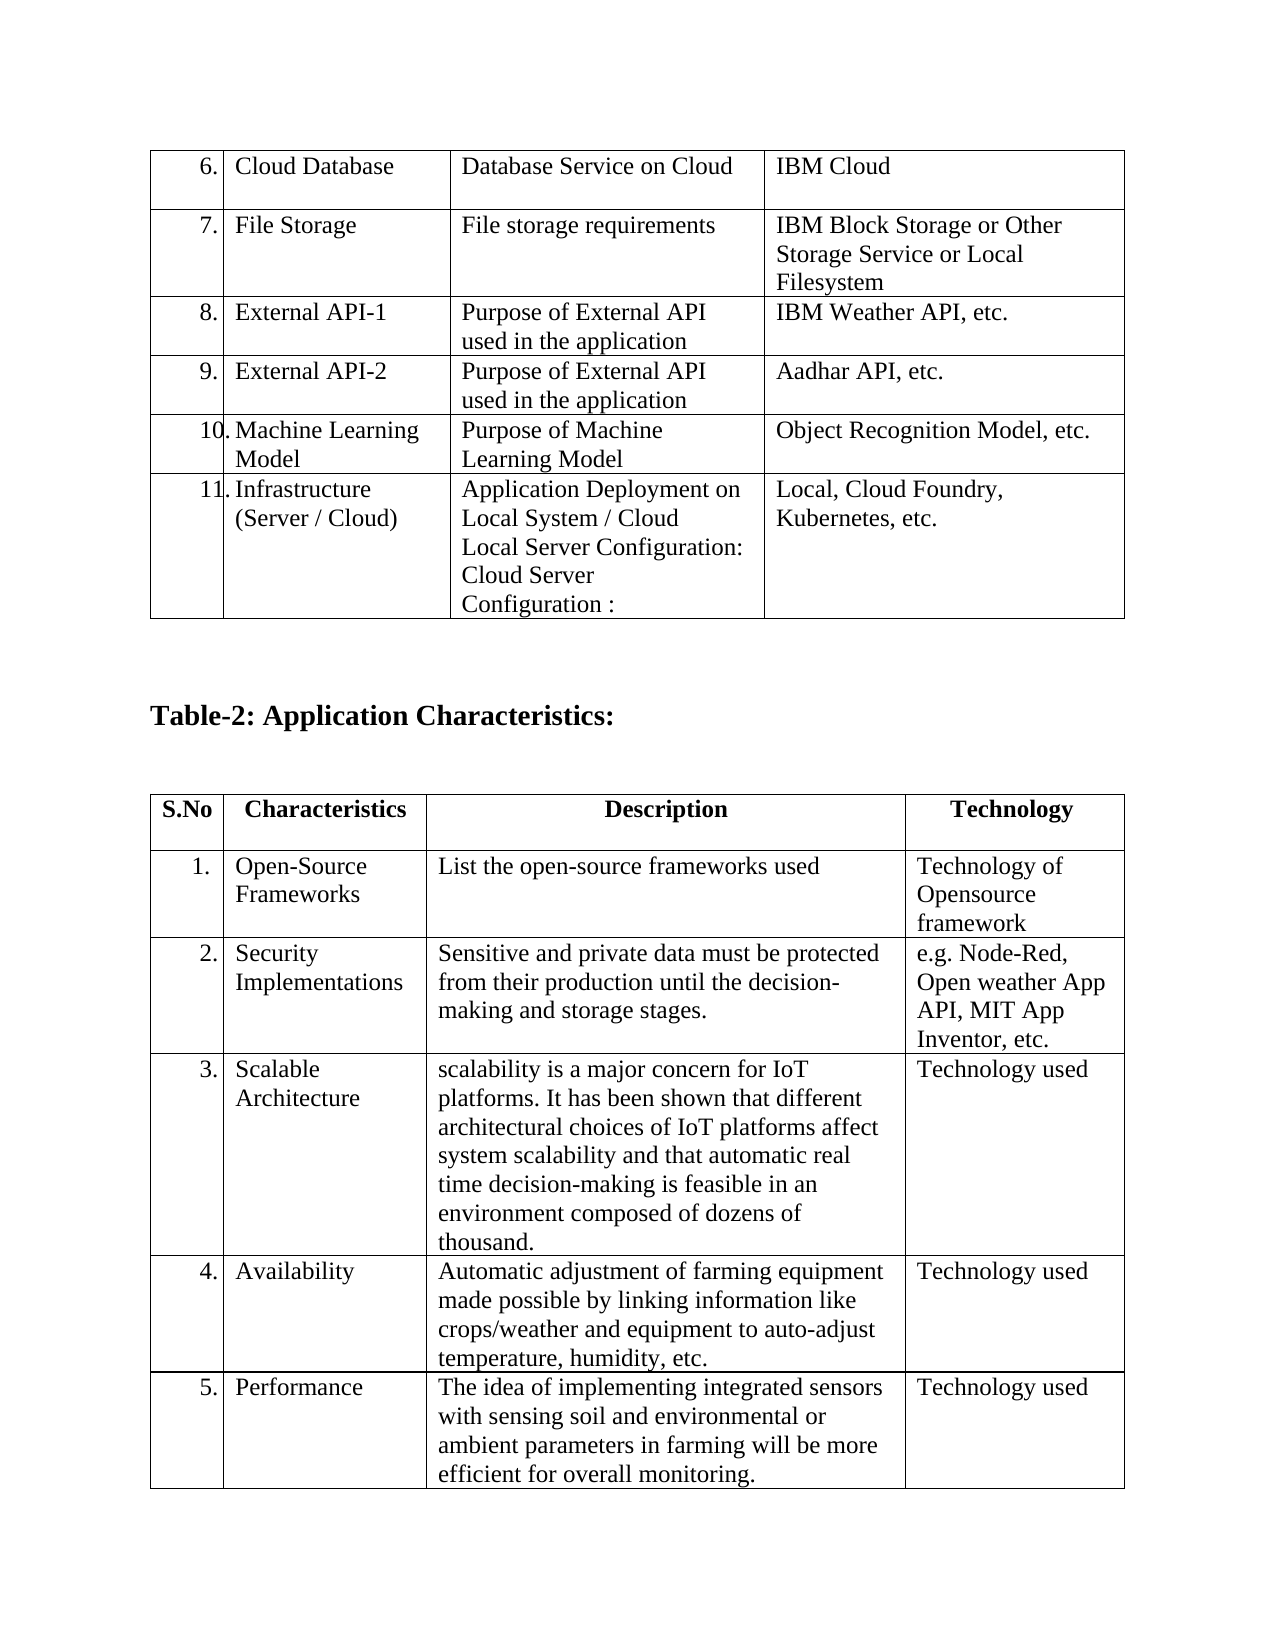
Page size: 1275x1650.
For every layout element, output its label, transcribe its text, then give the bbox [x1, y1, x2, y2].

table_header S.No [151, 795, 223, 850]
table_cell Purpose of Machine Learning Model [451, 415, 764, 473]
table_cell Database Service on Cloud [451, 151, 764, 209]
table_cell Purpose of External API used in the application [451, 356, 764, 414]
table_cell scalability is a major concern for IoT platforms. It has been shown that different architectural choices of IoT platforms affect system scalability and that automatic real time decision-making is feasible in an environment composed of dozens of thousand. [427, 1054, 905, 1255]
table_cell [151, 851, 223, 937]
table_cell IBM Block Storage or Other Storage Service or Local Filesystem [765, 210, 1124, 296]
table_header Characteristics [224, 795, 426, 850]
table_cell List the open-source frameworks used [427, 851, 905, 937]
table_cell Sensitive and private data must be protected from their production until the decision-making and storage stages. [427, 938, 905, 1053]
text Table-2: Application Characteristics: [150, 698, 1125, 731]
table_cell [151, 474, 223, 618]
table_header Technology [906, 795, 1124, 850]
table_cell [151, 356, 223, 414]
table_cell File storage requirements [451, 210, 764, 296]
table_cell [151, 1054, 223, 1255]
table_cell Security Implementations [224, 938, 426, 1053]
table_cell Scalable Architecture [224, 1054, 426, 1255]
table_cell [151, 210, 223, 296]
table_cell IBM Cloud [765, 151, 1124, 209]
table_cell Open-Source Frameworks [224, 851, 426, 937]
table_cell IBM Weather API, etc. [765, 297, 1124, 355]
table_cell Local, Cloud Foundry, Kubernetes, etc. [765, 474, 1124, 618]
table_cell The idea of implementing integrated sensors with sensing soil and environmental or ambient parameters in farming will be more efficient for overall monitoring. [427, 1373, 905, 1487]
table_cell Performance [224, 1373, 426, 1487]
table_header Description [427, 795, 905, 850]
table_cell External API-2 [224, 356, 450, 414]
table_cell e.g. Node-Red, Open weather App API, MIT App Inventor, etc. [906, 938, 1124, 1053]
table_cell Infrastructure (Server / Cloud) [224, 474, 450, 618]
table_cell Cloud Database [224, 151, 450, 209]
table_cell [151, 297, 223, 355]
table_cell [151, 1373, 223, 1487]
table_cell Technology of Opensource framework [906, 851, 1124, 937]
table_cell File Storage [224, 210, 450, 296]
table_cell Automatic adjustment of farming equipment made possible by linking information like crops/weather and equipment to auto-adjust temperature, humidity, etc. [427, 1256, 905, 1371]
table_cell Technology used [906, 1256, 1124, 1371]
table_cell Application Deployment on Local System / Cloud Local Server Configuration: Cloud Server Configuration : [451, 474, 764, 618]
table_cell Availability [224, 1256, 426, 1371]
table_cell Machine Learning Model [224, 415, 450, 473]
table_cell External API-1 [224, 297, 450, 355]
table_cell [151, 938, 223, 1053]
table_cell Technology used [906, 1373, 1124, 1487]
table_cell [151, 151, 223, 209]
table_cell [151, 415, 223, 473]
table_cell Object Recognition Model, etc. [765, 415, 1124, 473]
table_cell Aadhar API, etc. [765, 356, 1124, 414]
table_cell [151, 1256, 223, 1371]
table_cell Purpose of External API used in the application [451, 297, 764, 355]
table_cell Technology used [906, 1054, 1124, 1255]
